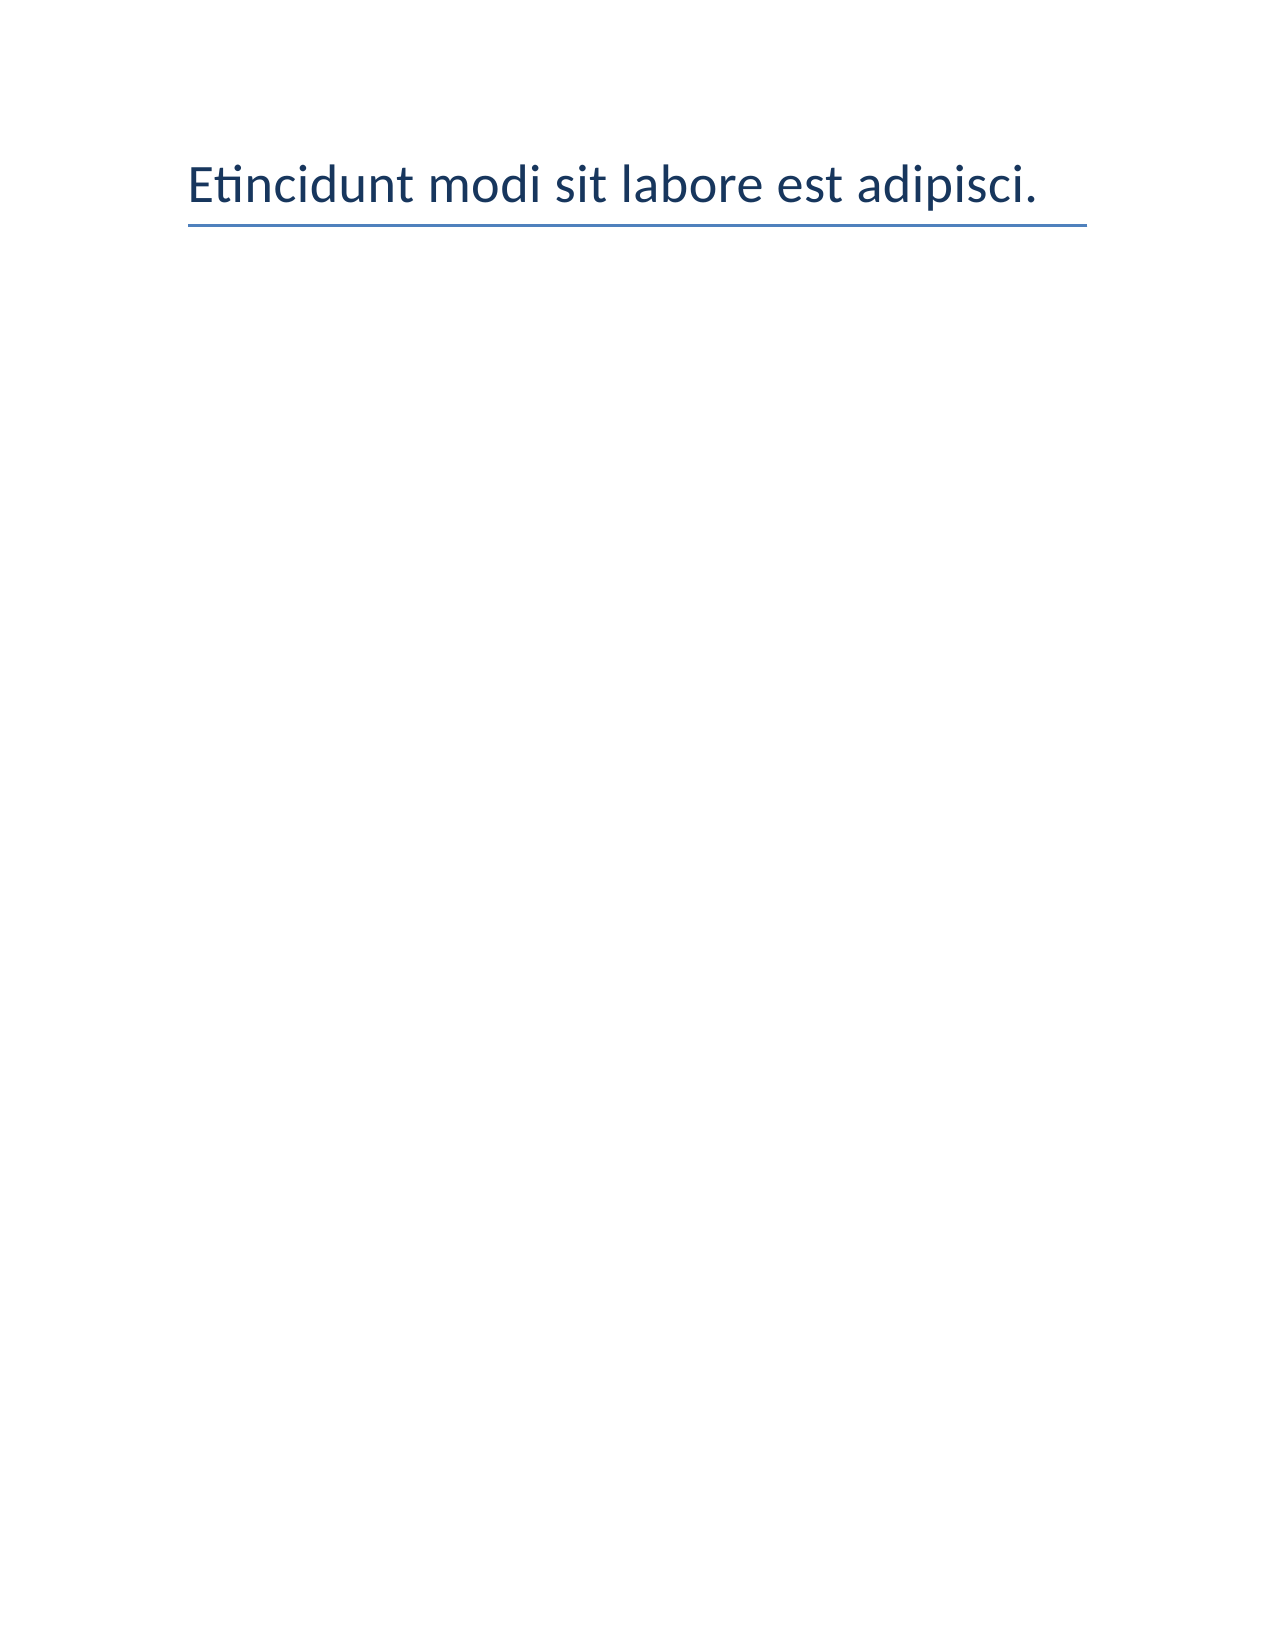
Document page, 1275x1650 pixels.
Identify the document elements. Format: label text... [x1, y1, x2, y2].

title Etincidunt modi sit labore est adipisci. [187, 150, 1087, 227]
